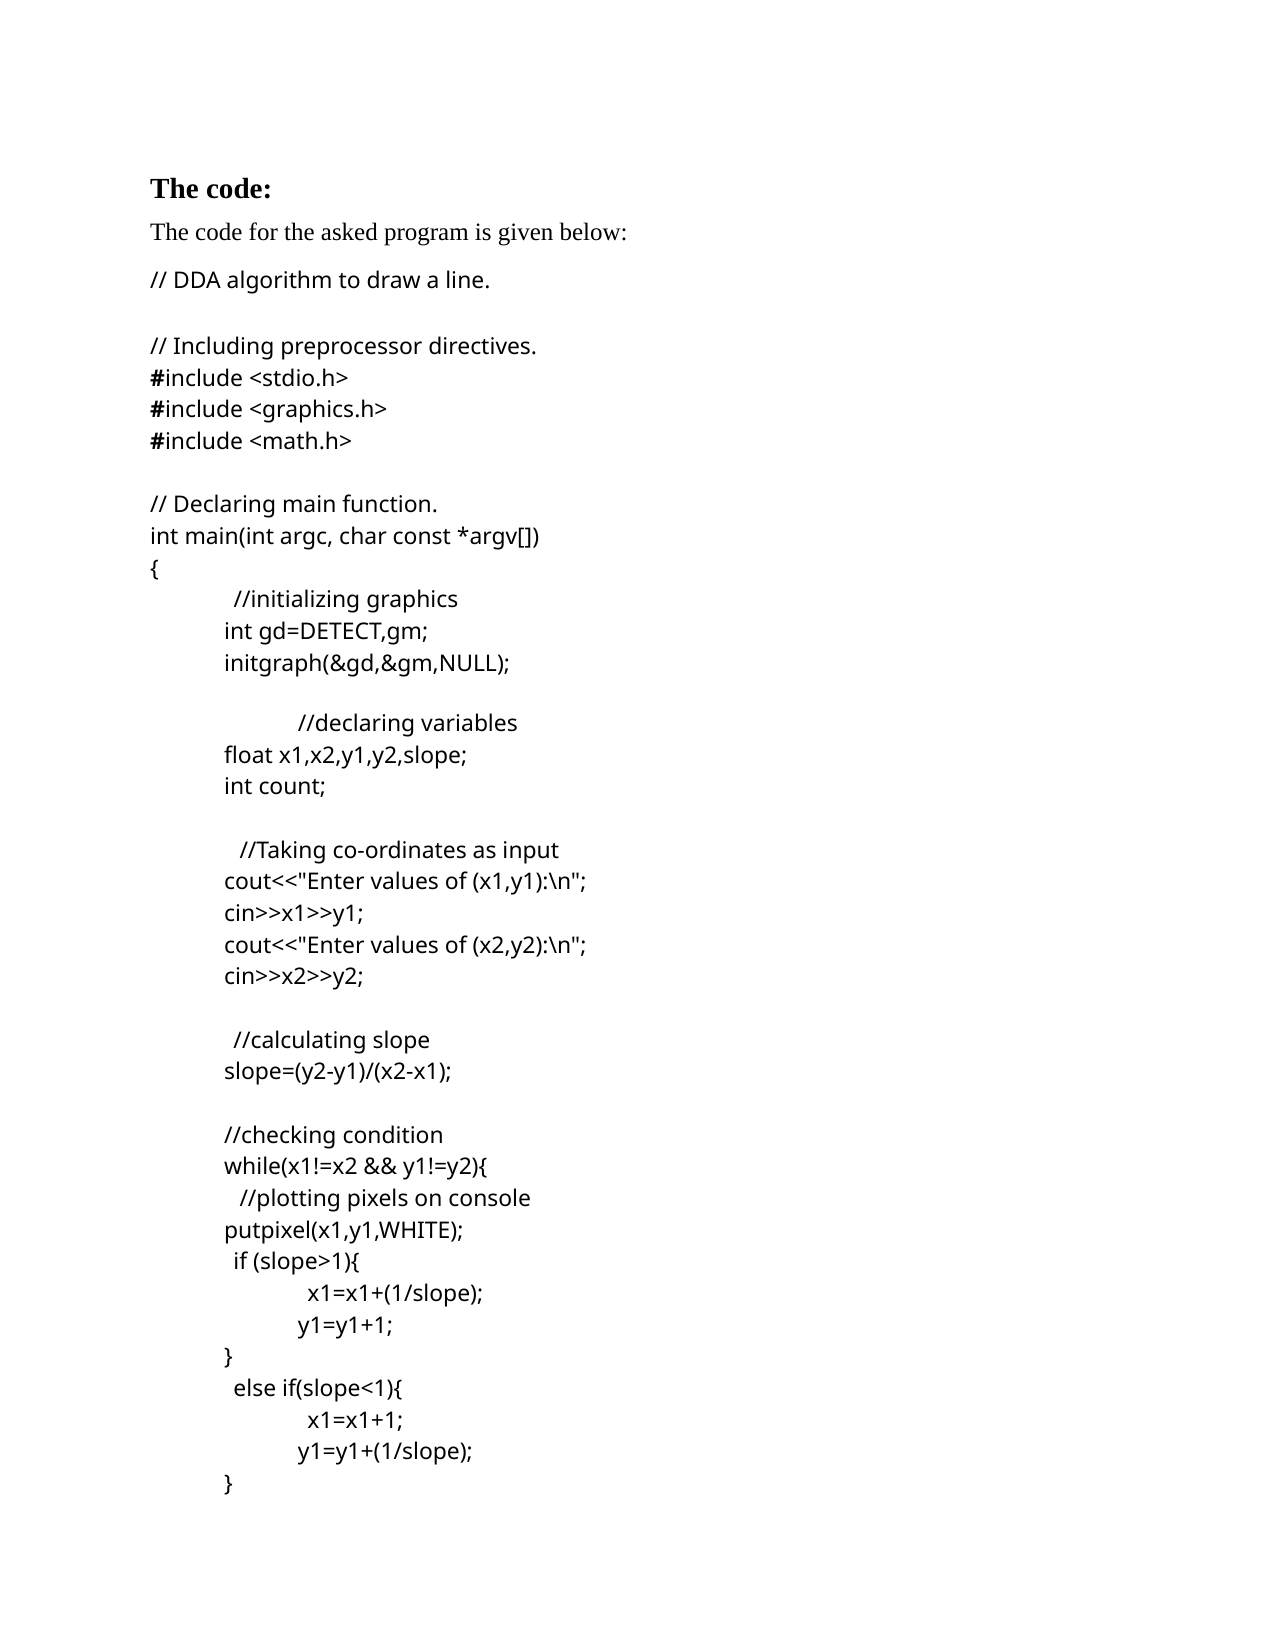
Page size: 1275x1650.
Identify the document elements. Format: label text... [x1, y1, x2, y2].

text } [150, 1340, 1125, 1371]
text if (slope>1){ [150, 1245, 1125, 1276]
text #include <graphics.h> [150, 393, 1125, 424]
text //declaring variables [150, 706, 1125, 738]
text y1=y1+(1/slope); [150, 1435, 1125, 1466]
subtitle The code: [150, 171, 1125, 204]
text #include <stdio.h> [150, 361, 1125, 393]
text initgraph(&gd,&gm,NULL); [150, 646, 1125, 678]
text cout<<"Enter values of (x1,y1):\n"; [150, 865, 1125, 896]
text } [150, 1466, 1125, 1498]
text { [150, 551, 1125, 583]
text cout<<"Enter values of (x2,y2):\n"; [150, 928, 1125, 960]
text // DDA algorithm to draw a line. [150, 264, 1125, 296]
text //calculating slope [150, 1023, 1125, 1055]
text //checking condition [150, 1118, 1125, 1150]
text The code for the asked program is given below: [150, 217, 1125, 246]
text float x1,x2,y1,y2,slope; [150, 738, 1125, 770]
text //Taking co-ordinates as input [150, 833, 1125, 865]
text else if(slope<1){ [150, 1371, 1125, 1403]
text int gd=DETECT,gm; [150, 614, 1125, 646]
text // Including preprocessor directives. [150, 330, 1125, 361]
text x1=x1+(1/slope); [150, 1276, 1125, 1308]
text // Declaring main function. [150, 488, 1125, 519]
text while(x1!=x2 && y1!=y2){ [150, 1150, 1125, 1181]
text cin>>x1>>y1; [150, 896, 1125, 928]
text int main(int argc, char const *argv[]) [150, 519, 1125, 551]
text //initializing graphics [150, 583, 1125, 614]
text y1=y1+1; [150, 1308, 1125, 1340]
text putpixel(x1,y1,WHITE); [150, 1213, 1125, 1245]
text x1=x1+1; [150, 1403, 1125, 1435]
text #include <math.h> [150, 424, 1125, 456]
text slope=(y2-y1)/(x2-x1); [150, 1055, 1125, 1086]
text cin>>x2>>y2; [150, 960, 1125, 991]
text int count; [150, 770, 1125, 801]
text //plotting pixels on console [150, 1181, 1125, 1213]
